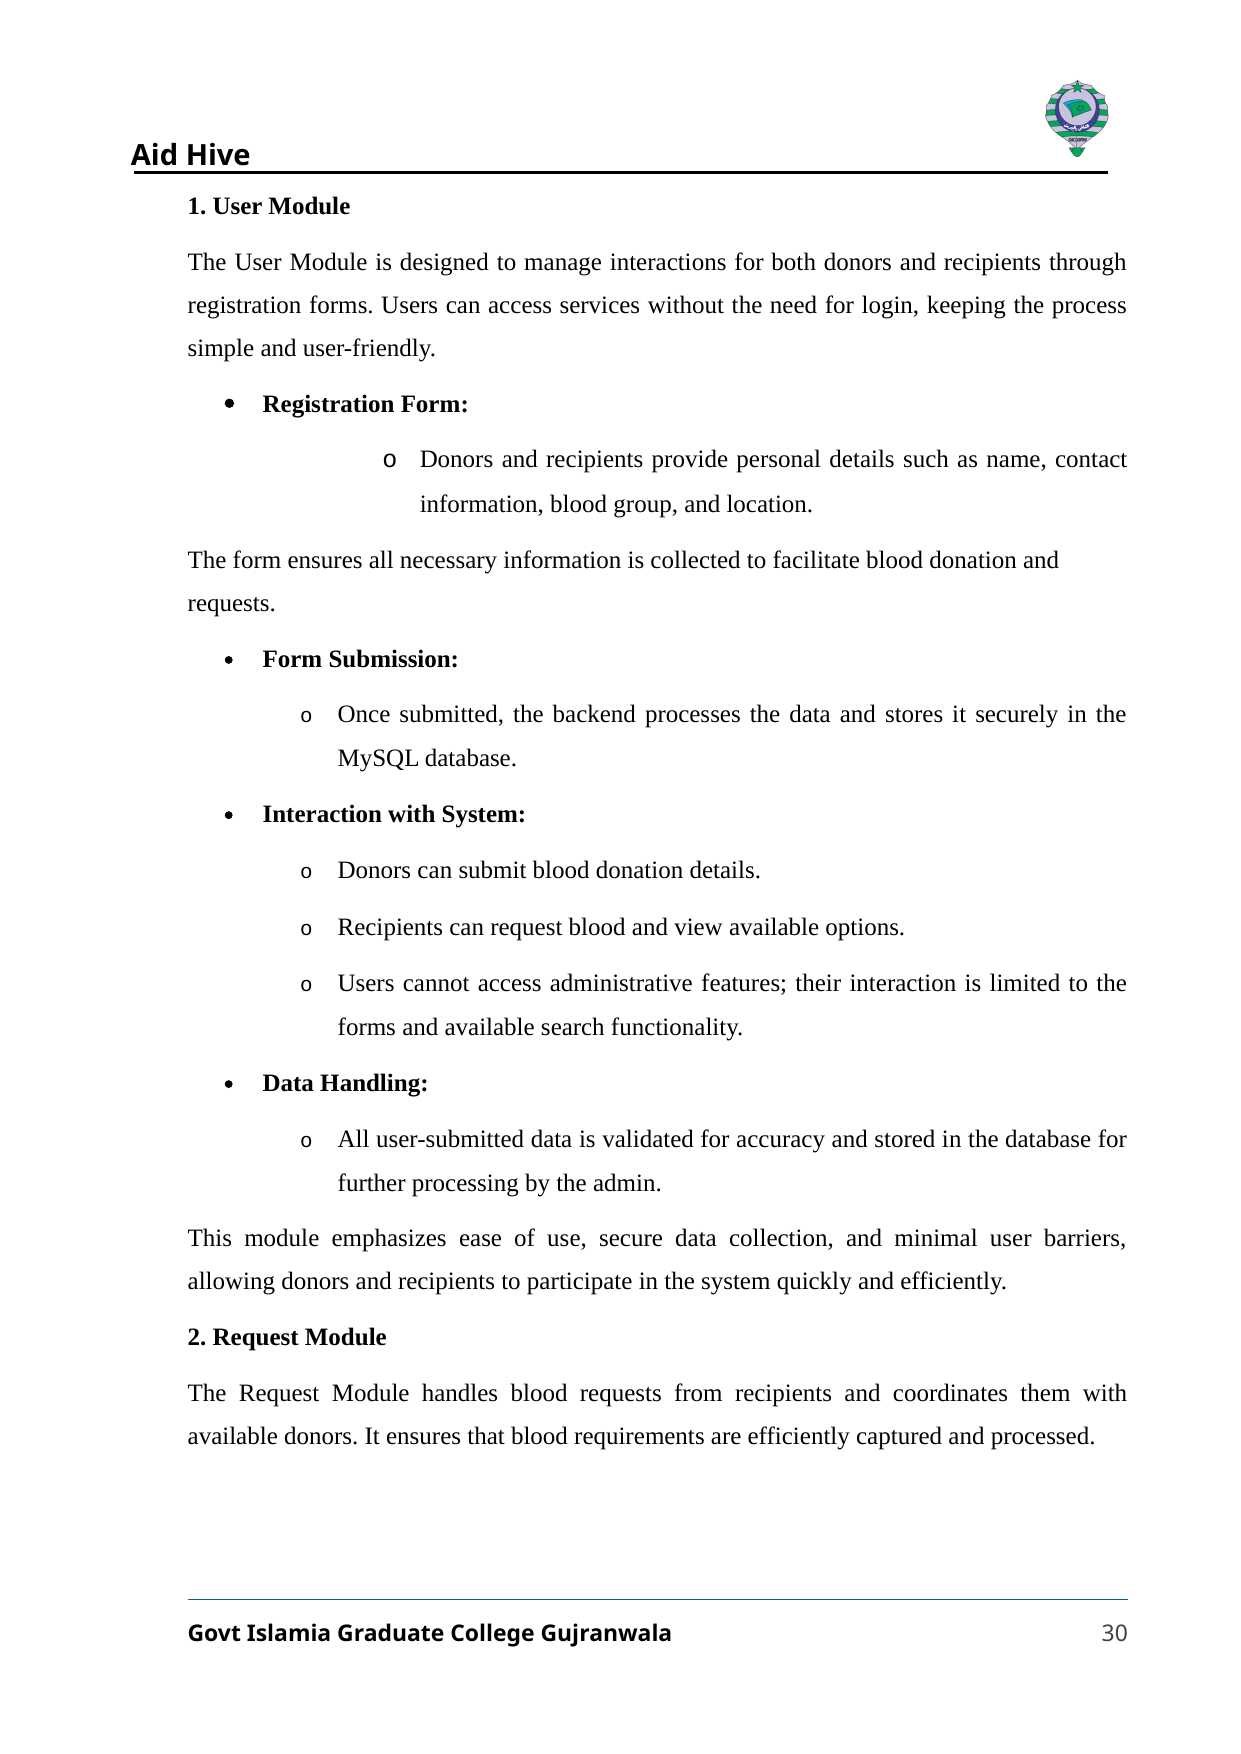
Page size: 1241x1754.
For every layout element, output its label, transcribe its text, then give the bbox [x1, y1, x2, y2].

list Once submitted, the backend processes the data and stores it securely in the MySQL database. [300, 699, 1128, 772]
list Donors can submit blood donation details. [300, 855, 1128, 884]
text The form ensures all necessary information is collected to facilitate blood donation and requests. [187, 545, 1128, 617]
list Users cannot access administrative features; their interaction is limited to the forms and available search functionality. [300, 968, 1128, 1041]
text 2. Request Module [187, 1322, 1128, 1351]
picture [1045, 79, 1109, 142]
list Data Handling: [225, 1068, 1128, 1097]
list Interaction with System: [225, 799, 1128, 828]
text The Request Module handles blood requests from recipients and coordinates them with available donors. It ensures that blood requirements are efficiently captured and processed. [187, 1378, 1128, 1449]
text This module emphasizes ease of use, secure data collection, and minimal user barriers, allowing donors and recipients to participate in the system quickly and efficiently. [187, 1223, 1128, 1295]
list Form Submission: [225, 644, 1128, 673]
list Donors and recipients provide personal details such as name, contact information, blood group, and location. [382, 444, 1128, 518]
text 1. User Module [187, 142, 1128, 220]
list Registration Form: [225, 389, 1128, 417]
list All user-submitted data is validated for accuracy and stored in the database for further processing by the admin. [300, 1124, 1128, 1196]
text The User Module is designed to manage interactions for both donors and recipients through registration forms. Users can access services without the need for login, keeping the process simple and user-friendly. [187, 247, 1128, 362]
list Recipients can request blood and view available options. [300, 912, 1128, 941]
